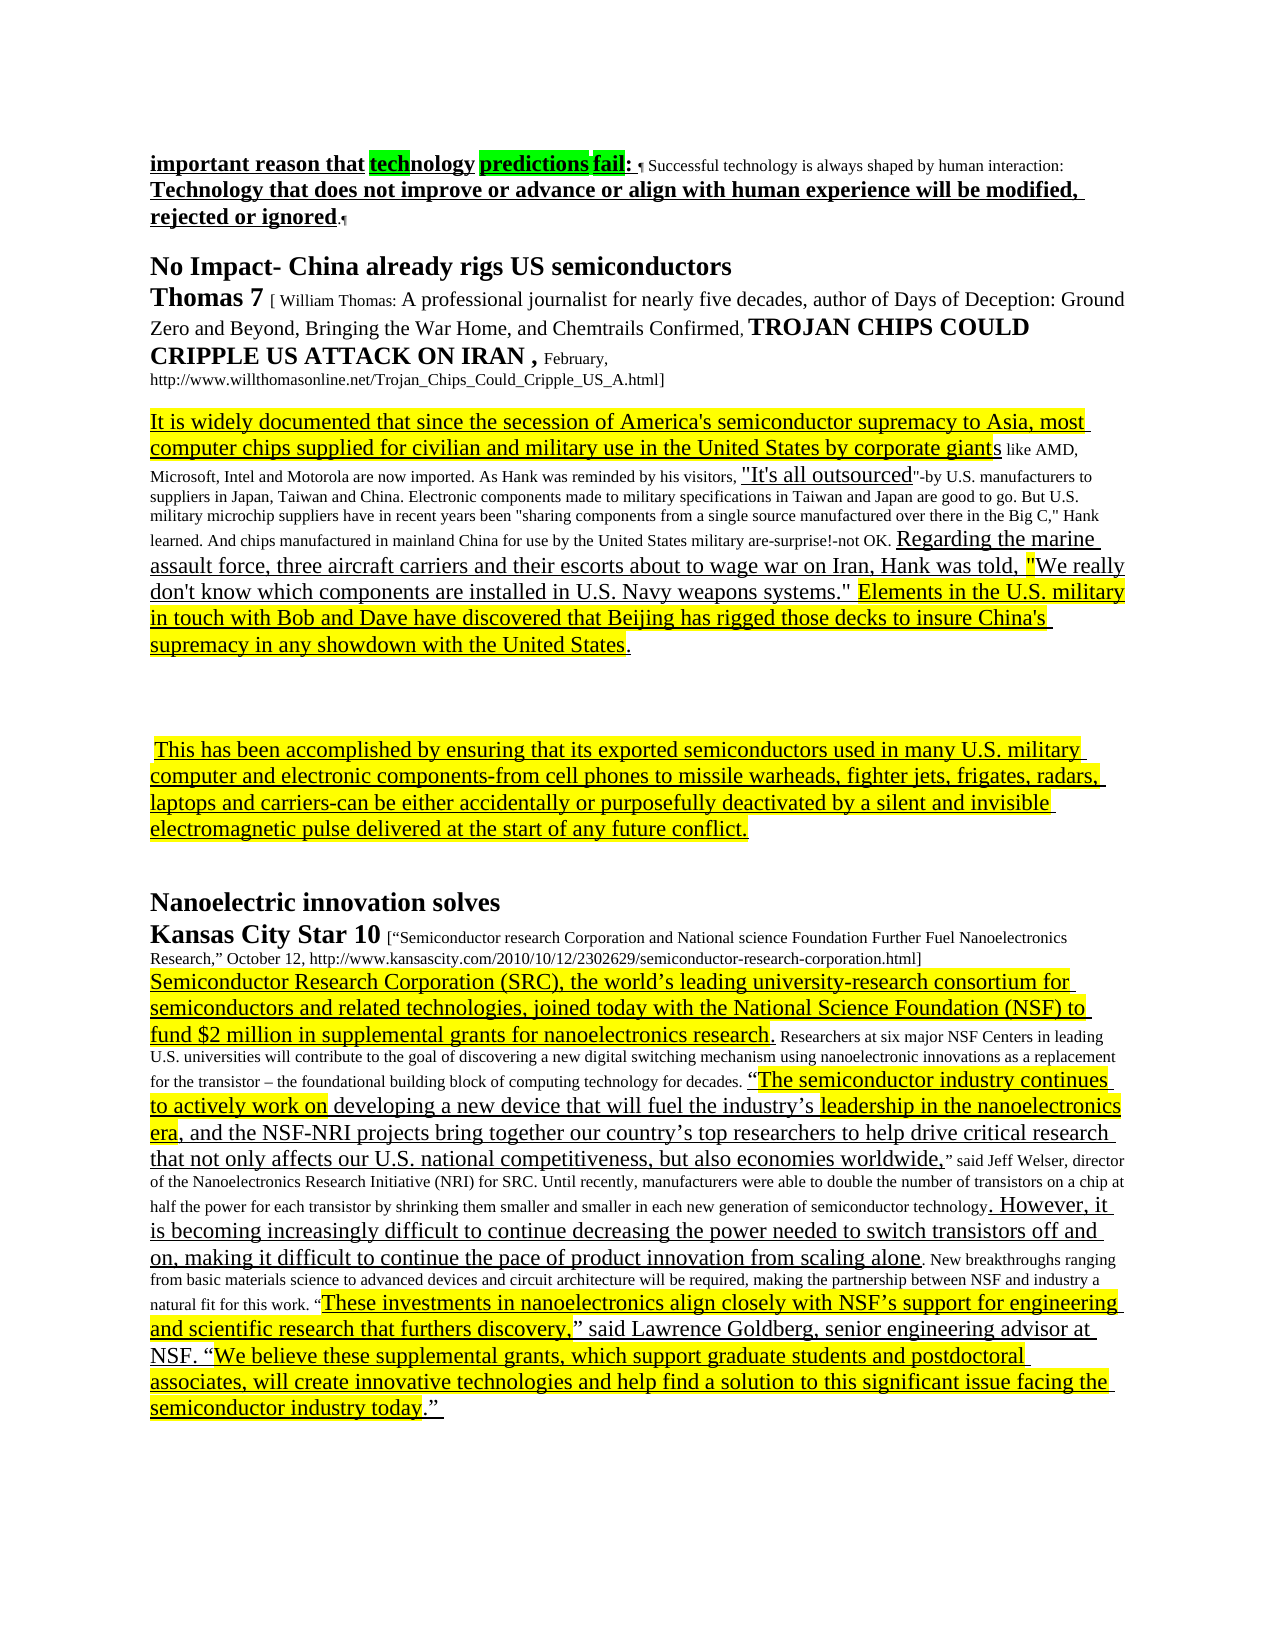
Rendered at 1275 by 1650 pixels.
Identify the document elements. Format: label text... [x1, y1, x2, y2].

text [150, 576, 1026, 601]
text This has been accomplished by ensuring that its exported semiconductors used in many U.S. military computer and electronic components-from cell phones to missile warheads, fighter jets, frigates, radars, laptops and carriers-can be either accidentally or purposefully deactivated by a silent and invisible electromagnetic pulse delivered at the start of any future conflict. [748, 736, 1125, 842]
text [150, 150, 1125, 229]
text Thomas 7 [ William Thomas: A professional journalist for nearly five decades, author of Days of Deception: Ground Zero and Beyond, Bringing the War Home, and Chemtrails Confirmed, TROJAN CHIPS COULD CRIPPLE US ATTACK ON IRAN , February, http://www.willthomasonline.net/Trojan_Chips_Could_Cripple_US_A.html] [150, 281, 1125, 389]
text Kansas City Star 10 [“Semiconductor research Corporation and National science Foundation Further Fuel Nanoelectronics Research,” October 12, http://www.kansascity.com/2010/10/12/2302629/semiconductor-research-corporation.html] [150, 918, 1125, 968]
text It is widely documented that since the secession of America's semiconductor supremacy to Asia, most computer chips supplied for civilian and military use in the United States by corporate giants like AMD, Microsoft, Intel and Motorola are now imported. As Hank was reminded by his visitors, "It's all outsourced"-by U.S. manufacturers to suppliers in Japan, Taiwan and China. Electronic components made to military specifications in Taiwan and Japan are good to go. But U.S. military microchip suppliers have in recent years been "sharing components from a single source manufactured over there in the Big C," Hank learned. And chips manufactured in mainland China for use by the United States military are-surprise!-not OK. Regarding the marine assault force, three aircraft carriers and their escorts about to wage war on Iran, Hank was told, "We really don't know which components are installed in U.S. Navy weapons systems." Elements in the U.S. military in touch with Bob and Dave have discovered that Beijing has rigged those decks to insure China's supremacy in any showdown with the United States. [150, 408, 1125, 575]
subtitle Nanoelectric innovation solves [150, 887, 1125, 918]
text Semiconductor Research Corporation (SRC), the world’s leading university-research consortium for semiconductors and related technologies, joined today with the National Science Foundation (NSF) to fund $2 million in supplemental grants for nanoelectronics research. Researchers at six major NSF Centers in leading U.S. universities will contribute to the goal of discovering a new digital switching mechanism using nanoelectronic innovations as a replacement for the transistor – the foundational building block of computing technology for decades. “The semiconductor industry continues to actively work on developing a new device that will fuel the industry’s leadership in the nanoelectronics era, and the NSF-NRI projects bring together our country’s top researchers to help drive critical research that not only affects our U.S. national competitiveness, but also economies worldwide,” said Jeff Welser, director of the Nanoelectronics Research Initiative (NRI) for SRC. Until recently, manufacturers were able to double the number of transistors on a chip at half the power for each transistor by shrinking them smaller and smaller in each new generation of semiconductor technology. However, it is becoming increasingly difficult to continue decreasing the power needed to switch transistors off and on, making it difficult to continue the pace of product innovation from scaling alone. New breakthroughs ranging from basic materials science to advanced devices and circuit architecture will be required, making the partnership between NSF and industry a natural fit for this work. “These investments in nanoelectronics align closely with NSF’s support for engineering and scientific research that furthers discovery,” said Lawrence Goldberg, senior engineering advisor at NSF. “We believe these supplemental grants, which support graduate students and postdoctoral associates, will create innovative technologies and help find a solution to this significant issue facing the semiconductor industry today.” [150, 968, 1125, 1421]
subtitle No Impact- China already rigs US semiconductors [150, 250, 1125, 281]
